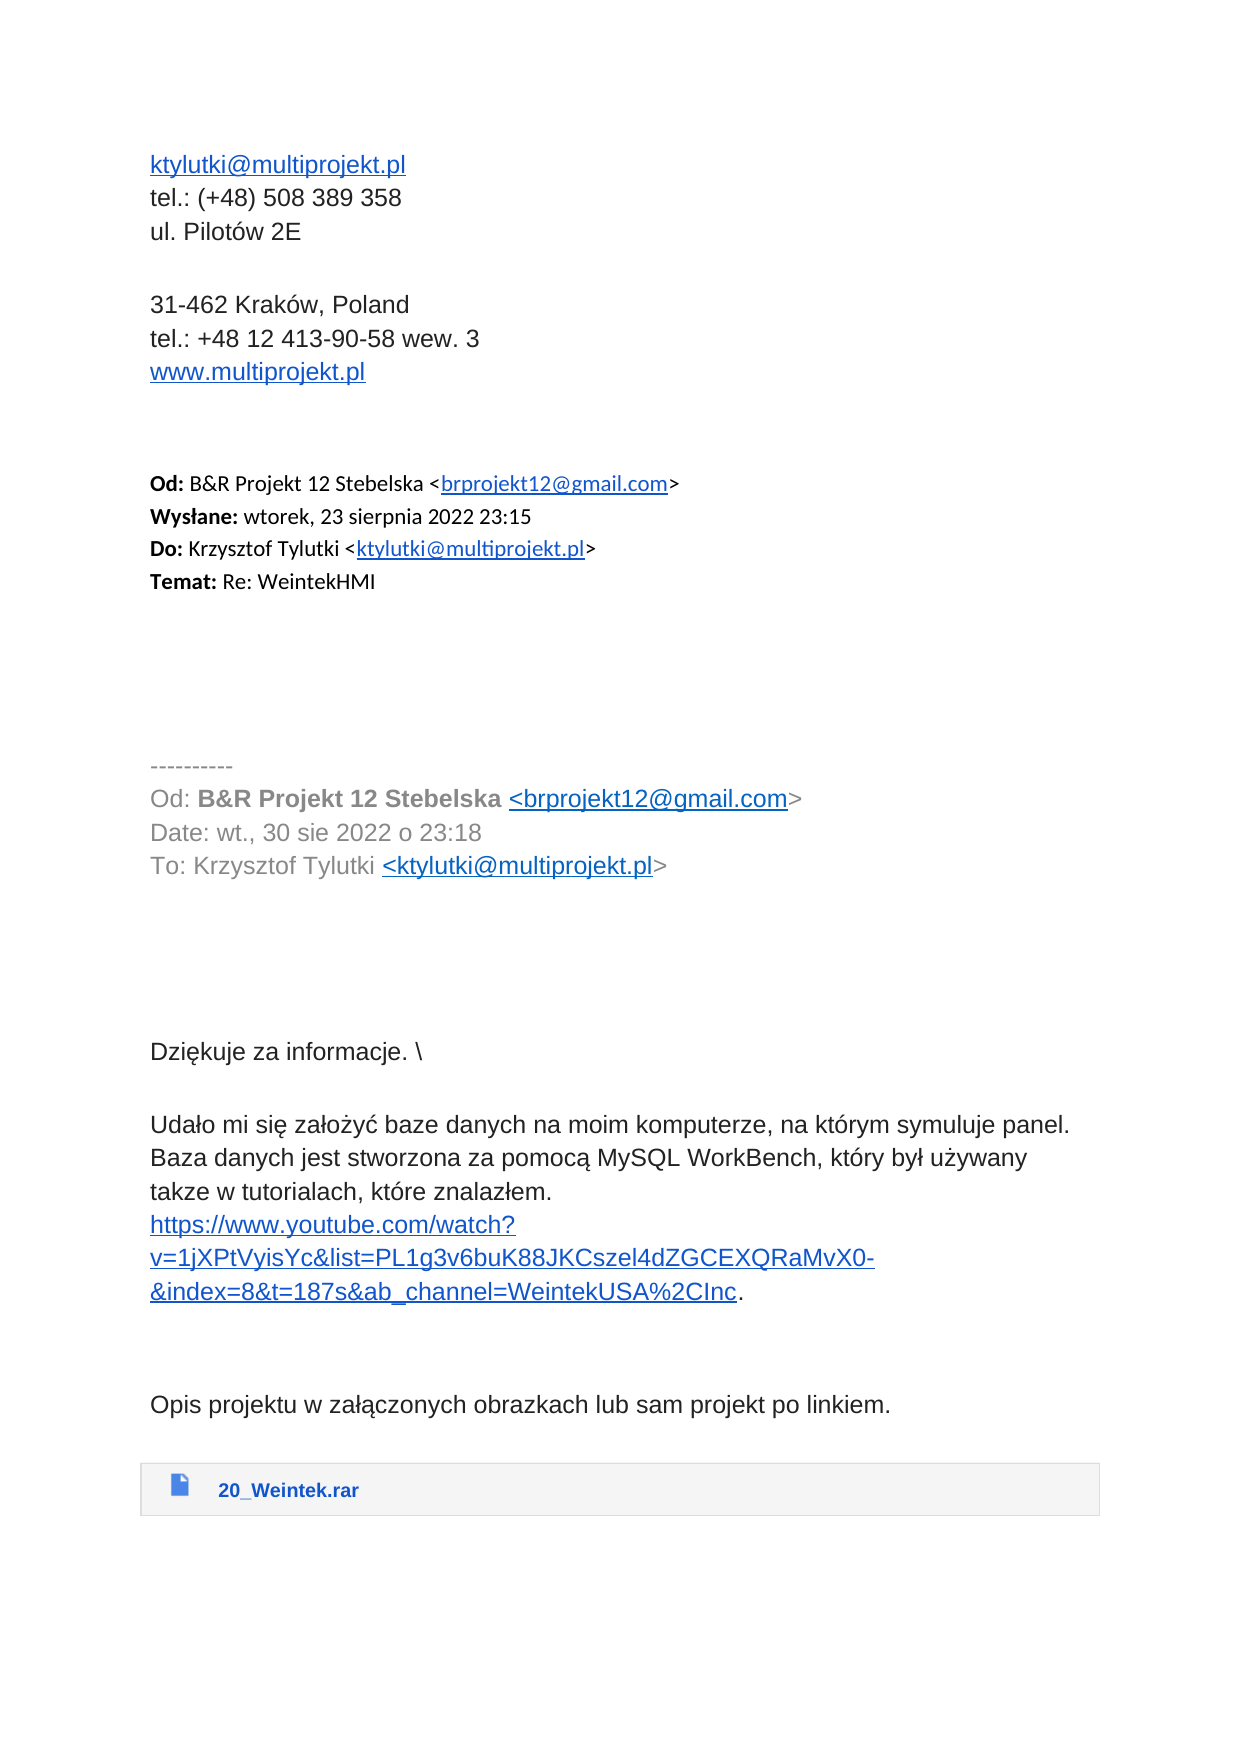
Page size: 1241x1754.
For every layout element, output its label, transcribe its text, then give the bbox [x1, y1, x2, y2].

text www.multiprojekt.pl [150, 357, 1090, 386]
text tel.: +48 12 413-90-58 wew. 3 [150, 324, 1090, 352]
text Dziękuje za informacje. \ [150, 1037, 1090, 1066]
text Opis projektu w załączonych obrazkach lub sam projekt po linkiem. [150, 1389, 1090, 1418]
text ---------- Od: B&R Projekt 12 Stebelska <brprojekt12@gmail.com> Date: wt., 30 sie 2022 o 23:18 To: Krzysztof Tylutki <ktylutki@multiprojekt.pl> [150, 751, 1090, 919]
text https://www.youtube.com/watch?v=1jXPtVyisYc&list=PL1g3v6buK88JKCszel4dZGCEXQRaMvX0-&index=8&t=187s&ab_channel=WeintekUSA%2CInc. [150, 1210, 1090, 1345]
text 20_Weintek.rar [142, 1464, 1099, 1515]
text ul. Pilotów 2E [150, 217, 1090, 285]
text Od: B&R Projekt 12 Stebelska <brprojekt12@gmail.com> Wysłane: wtorek, 23 sierpnia 2022 23:15 Do: Krzysztof Tylutki <ktylutki@multiprojekt.pl> Temat: Re: WeintekHMI [150, 469, 1090, 595]
text ktylutki@multiprojekt.pl [150, 150, 1090, 179]
text Udało mi się założyć baze danych na moim komputerze, na którym symuluje panel. Baza danych jest stworzona za pomocą MySQL WorkBench, który był używany takze w tutorialach, które znalazłem. [150, 1110, 1090, 1205]
text 31-462 Kraków, Poland [150, 290, 1090, 319]
text tel.: (+48) 508 389 358 [150, 183, 1090, 212]
